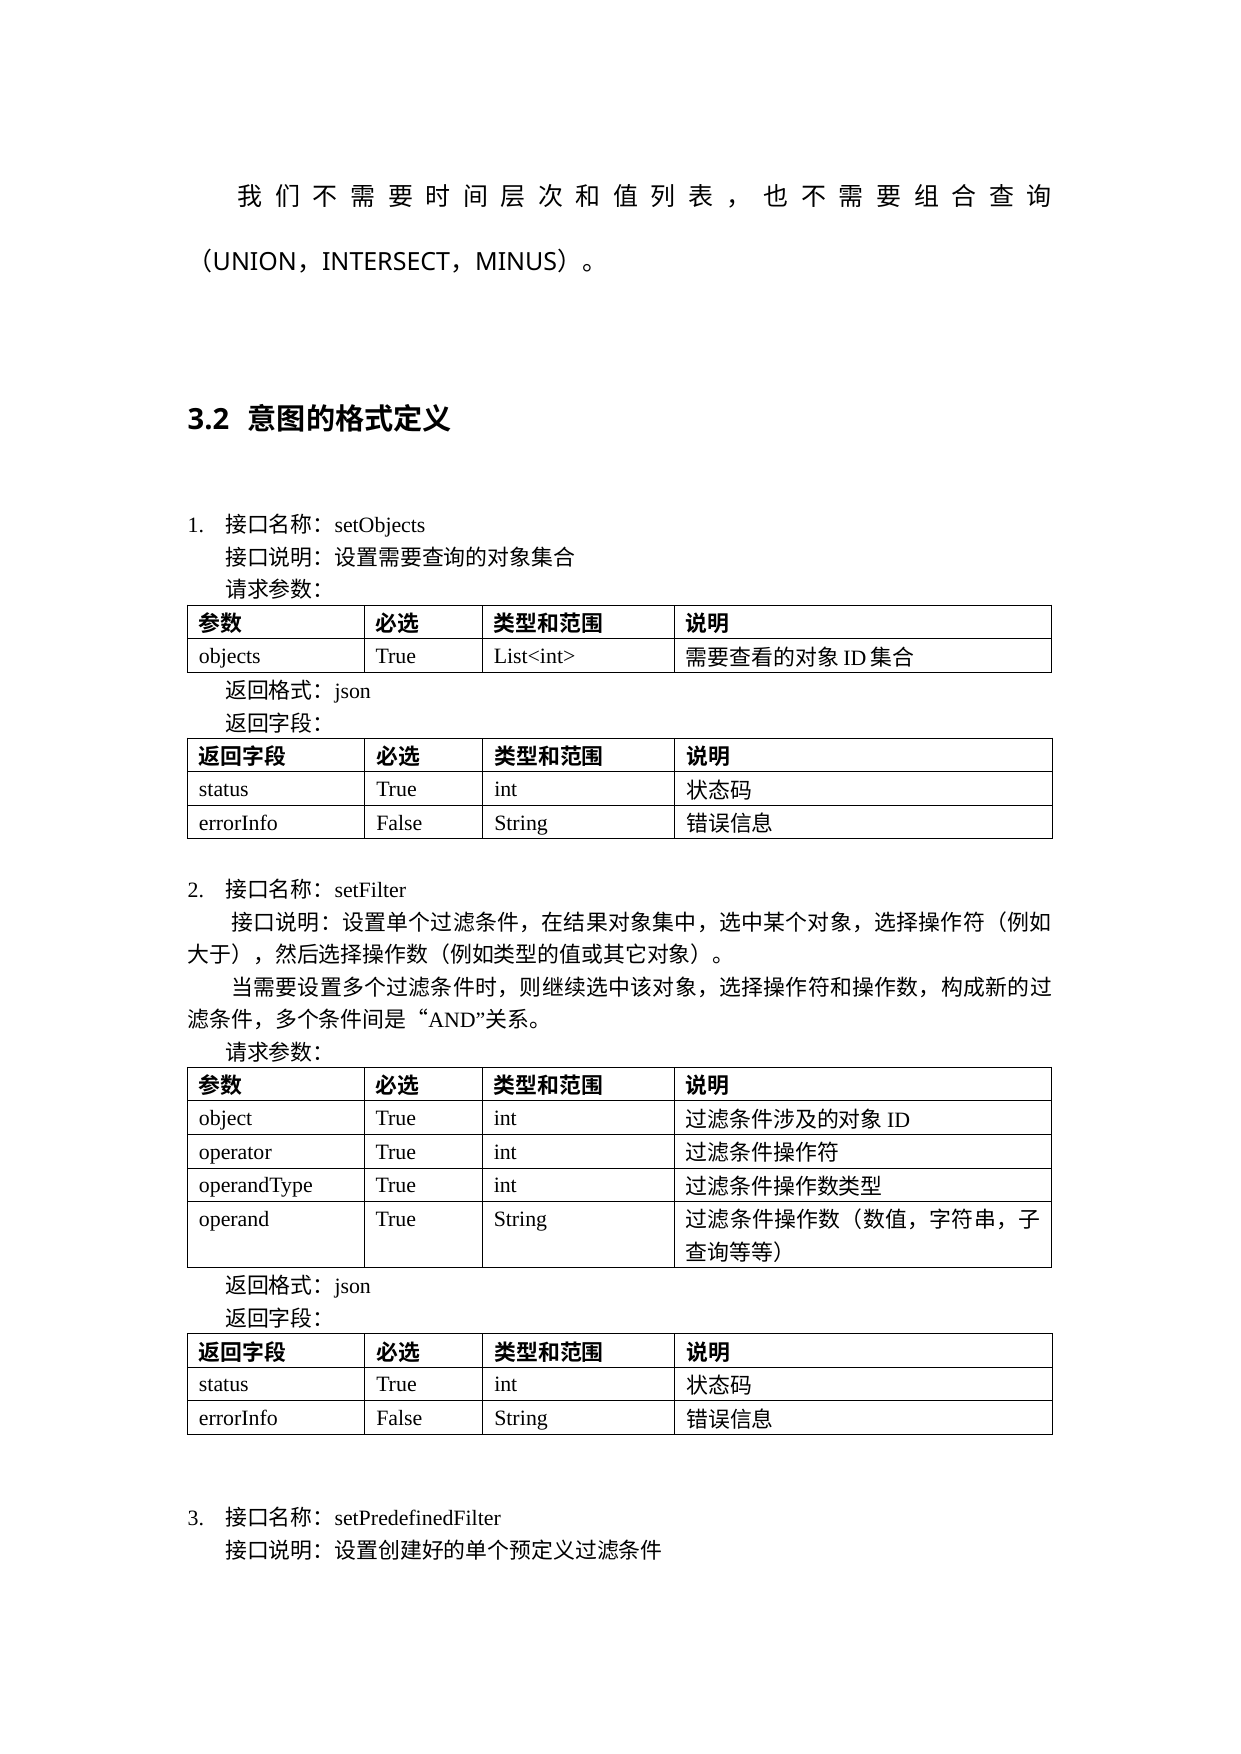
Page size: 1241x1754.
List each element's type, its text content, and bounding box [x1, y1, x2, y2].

table_header 说明 [675, 1068, 1051, 1100]
table_cell int [483, 1169, 674, 1201]
table_header 参数 [188, 606, 364, 638]
table_cell object [188, 1101, 364, 1134]
table_cell 错误信息 [675, 806, 1052, 838]
list 返回格式：json [225, 1268, 1053, 1301]
table_cell operand [188, 1202, 364, 1267]
list 返回格式：json [225, 673, 1053, 705]
table_cell int [483, 1368, 674, 1400]
table_cell True [365, 1202, 482, 1267]
table_cell errorInfo [188, 1401, 364, 1434]
table_cell int [483, 1101, 674, 1134]
table_cell 状态码 [675, 1368, 1052, 1400]
table_cell List<int> [483, 639, 674, 672]
table_header 说明 [675, 739, 1052, 771]
table_cell 需要查看的对象ID集合 [675, 639, 1051, 672]
list 请求参数： [225, 572, 1053, 604]
table_cell 过滤条件操作符 [675, 1135, 1051, 1167]
list 接口说明：设置需要查询的对象集合 [225, 539, 1053, 572]
table_cell String [483, 1202, 674, 1267]
table_cell String [483, 1401, 674, 1434]
table_cell 状态码 [675, 772, 1052, 805]
table_cell False [365, 806, 482, 838]
table_cell int [483, 1135, 674, 1167]
table_cell True [365, 1368, 482, 1400]
table_cell operandType [188, 1169, 364, 1201]
table_header 类型和范围 [483, 1068, 674, 1100]
list 返回字段： [225, 1301, 1053, 1333]
text 当需要设置多个过滤条件时，则继续选中该对象，选择操作符和操作数，构成新的过滤条件，多个条件间是“AND”关系。 [187, 969, 1053, 1034]
table_header 类型和范围 [483, 606, 674, 638]
table_cell int [483, 772, 674, 805]
table_cell errorInfo [188, 806, 364, 838]
table_header 类型和范围 [483, 1334, 674, 1367]
table_cell 过滤条件操作数类型 [675, 1169, 1051, 1201]
table_header 参数 [188, 1068, 364, 1100]
table_cell String [483, 806, 674, 838]
subtitle 意图的格式定义 [187, 384, 1053, 449]
text 我们不需要时间层次和值列表，也不需要组合查询（UNION，INTERSECT，MINUS）。 [187, 162, 1053, 292]
table_cell True [365, 639, 482, 672]
table_header 说明 [675, 1334, 1052, 1367]
list 请求参数： [225, 1034, 1053, 1067]
table_cell True [365, 1135, 482, 1167]
table_cell status [188, 772, 364, 805]
list 接口名称：setFilter [187, 872, 1053, 904]
table_header 必选 [365, 1334, 482, 1367]
table_header 必选 [365, 1068, 482, 1100]
table_header 说明 [675, 606, 1051, 638]
table_cell objects [188, 639, 364, 672]
text 接口说明：设置单个过滤条件，在结果对象集中，选中某个对象，选择操作符（例如大于），然后选择操作数（例如类型的值或其它对象）。 [187, 904, 1053, 969]
list 接口名称：setObjects [187, 507, 1053, 539]
table_header 必选 [365, 606, 482, 638]
table_cell False [365, 1401, 482, 1434]
table_cell 过滤条件涉及的对象ID [675, 1101, 1051, 1134]
table_cell True [365, 1101, 482, 1134]
table_cell status [188, 1368, 364, 1400]
table_header 返回字段 [188, 739, 364, 771]
table_header 返回字段 [188, 1334, 364, 1367]
table_cell 错误信息 [675, 1401, 1052, 1434]
table_header 类型和范围 [483, 739, 674, 771]
list 返回字段： [225, 705, 1053, 738]
table_cell operator [188, 1135, 364, 1167]
list 接口名称：setPredefinedFilter [187, 1500, 1053, 1532]
table_header 必选 [365, 739, 482, 771]
table_cell 过滤条件操作数（数值，字符串，子查询等等） [675, 1202, 1051, 1267]
table_cell True [365, 772, 482, 805]
table_cell True [365, 1169, 482, 1201]
list 接口说明：设置创建好的单个预定义过滤条件 [225, 1532, 1053, 1565]
